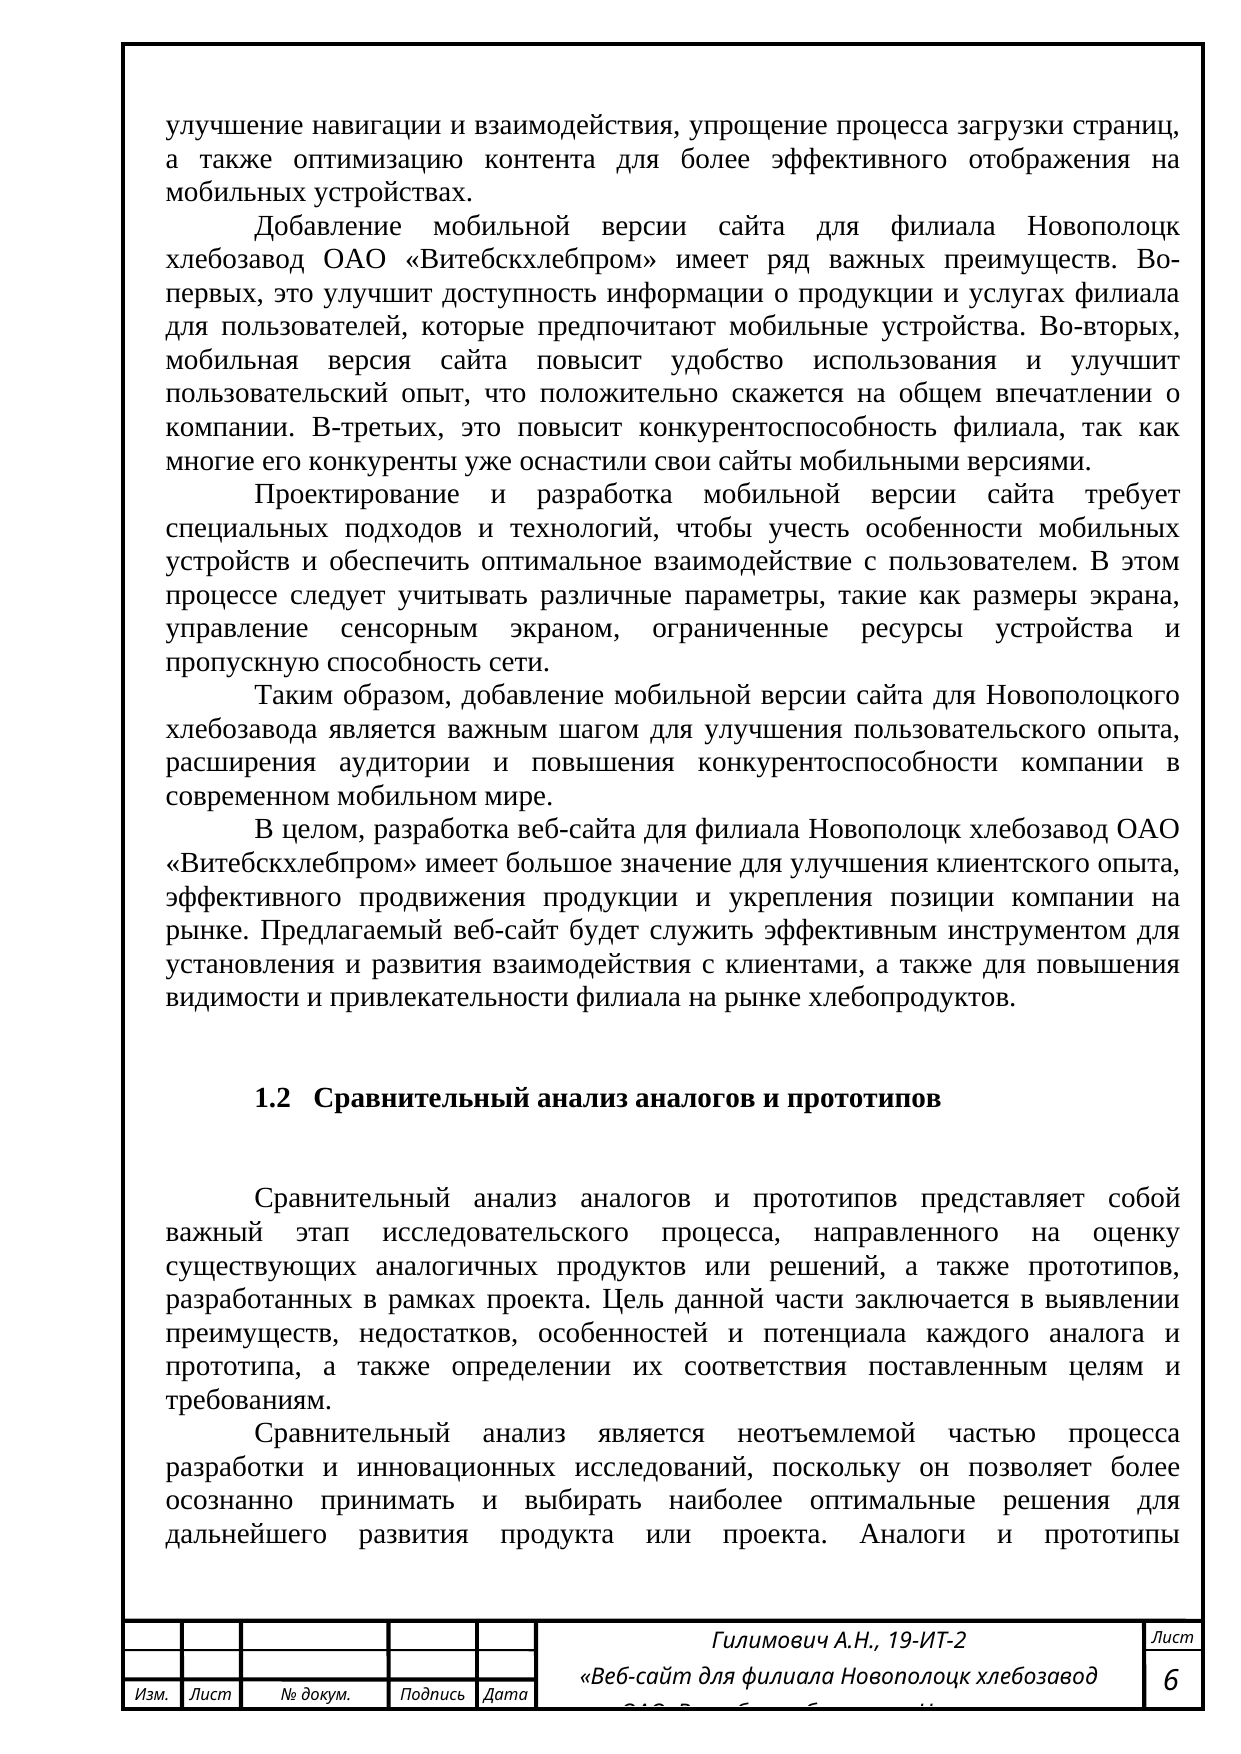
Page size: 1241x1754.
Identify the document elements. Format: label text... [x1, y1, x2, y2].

text В целом, разработка веб-сайта для филиала Новополоцк хлебозавод ОАО «Витебскхлебпром» имеет большое значение для улучшения клиентского опыта, эффективного продвижения продукции и укрепления позиции компании на рынке. Предлагаемый веб-сайт будет служить эффективным инструментом для установления и развития взаимодействия с клиентами, а также для повышения видимости и привлекательности филиала на рынке хлебопродуктов. [165, 812, 1181, 1013]
text Добавление мобильной версии сайта для филиала Новополоцк хлебозавод ОАО «Витебскхлебпром» имеет ряд важных преимуществ. Во-первых, это улучшит доступность информации о продукции и услугах филиала для пользователей, которые предпочитают мобильные устройства. Во-вторых, мобильная версия сайта повысит удобство использования и улучшит пользовательский опыт, что положительно скажется на общем впечатлении о компании. В-третьих, это повысит конкурентоспособность филиала, так как многие его конкуренты уже оснастили свои сайты мобильными версиями. [165, 208, 1181, 476]
text Таким образом, добавление мобильной версии сайта для Новополоцкого хлебозавода является важным шагом для улучшения пользовательского опыта, расширения аудитории и повышения конкурентоспособности компании в современном мобильном мире. [165, 677, 1181, 812]
text Сравнительный анализ аналогов и прототипов представляет собой важный этап исследовательского процесса, направленного на оценку существующих аналогичных продуктов или решений, а также прототипов, разработанных в рамках проекта. Цель данной части заключается в выявлении преимуществ, недостатков, особенностей и потенциала каждого аналога и прототипа, а также определении их соответствия поставленным целям и требованиям. [165, 1181, 1181, 1415]
text Проектирование и разработка мобильной версии сайта требует специальных подходов и технологий, чтобы учесть особенности мобильных устройств и обеспечить оптимальное взаимодействие с пользователем. В этом процессе следует учитывать различные параметры, такие как размеры экрана, управление сенсорным экраном, ограниченные ресурсы устройства и пропускную способность сети. [165, 476, 1181, 677]
text Сравнительный анализ аналогов и прототипов [254, 1080, 1181, 1113]
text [165, 1415, 1181, 1549]
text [165, 107, 1181, 208]
